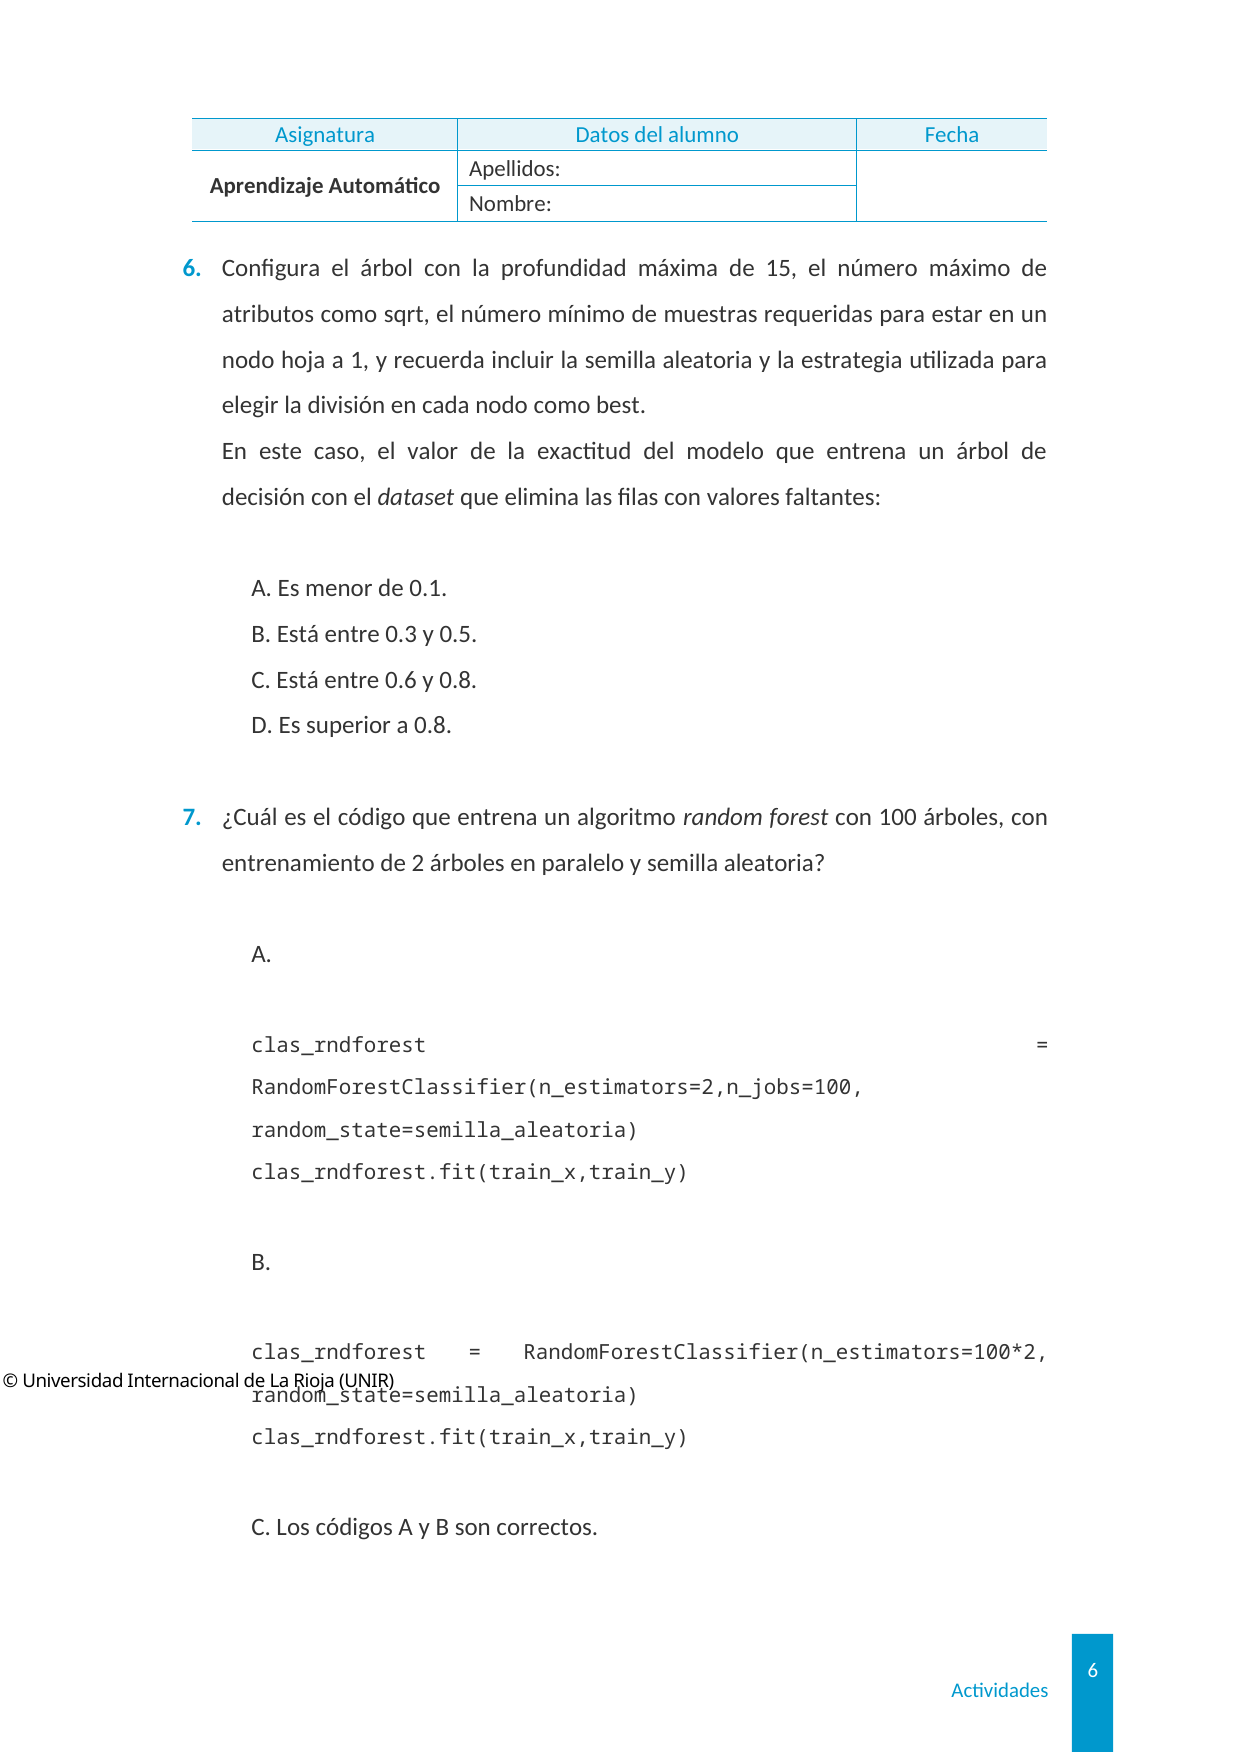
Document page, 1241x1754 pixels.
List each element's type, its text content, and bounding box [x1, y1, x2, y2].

list En este caso, el valor de la exactitud del modelo que entrena un árbol de decisión con el dataset que elimina las filas con valores faltantes: [222, 435, 1048, 511]
text C. Está entre 0.6 y 0.8. [251, 664, 1048, 694]
text B. [251, 1246, 1048, 1276]
list Configura el árbol con la profundidad máxima de 15, el número máximo de atributos como sqrt, el número mínimo de muestras requeridas para estar en un nodo hoja a 1, y recuerda incluir la semilla aleatoria y la estrategia utilizada para elegir la división en cada nodo como best. [192, 252, 1048, 420]
text C. Los códigos A y B son correctos. [251, 1511, 1048, 1541]
text B. Está entre 0.3 y 0.5. [251, 618, 1048, 649]
text clas_rndforest = RandomForestClassifier(n_estimators=2,n_jobs=100, random_state=semilla_aleatoria) [251, 1030, 1048, 1143]
text A. [251, 938, 1048, 969]
text clas_rndforest.fit(train_x,train_y) [251, 1157, 1048, 1186]
text clas_rndforest = RandomForestClassifier(n_estimators=100*2, random_state=semilla_aleatoria) [251, 1337, 1048, 1408]
list ¿Cuál es el código que entrena un algoritmo random forest con 100 árboles, con entrenamiento de 2 árboles en paralelo y semilla aleatoria? [192, 801, 1048, 877]
text A. Es menor de 0.1. [251, 572, 1048, 603]
text D. Es superior a 0.8. [251, 709, 1048, 740]
text clas_rndforest.fit(train_x,train_y) [251, 1422, 1048, 1451]
